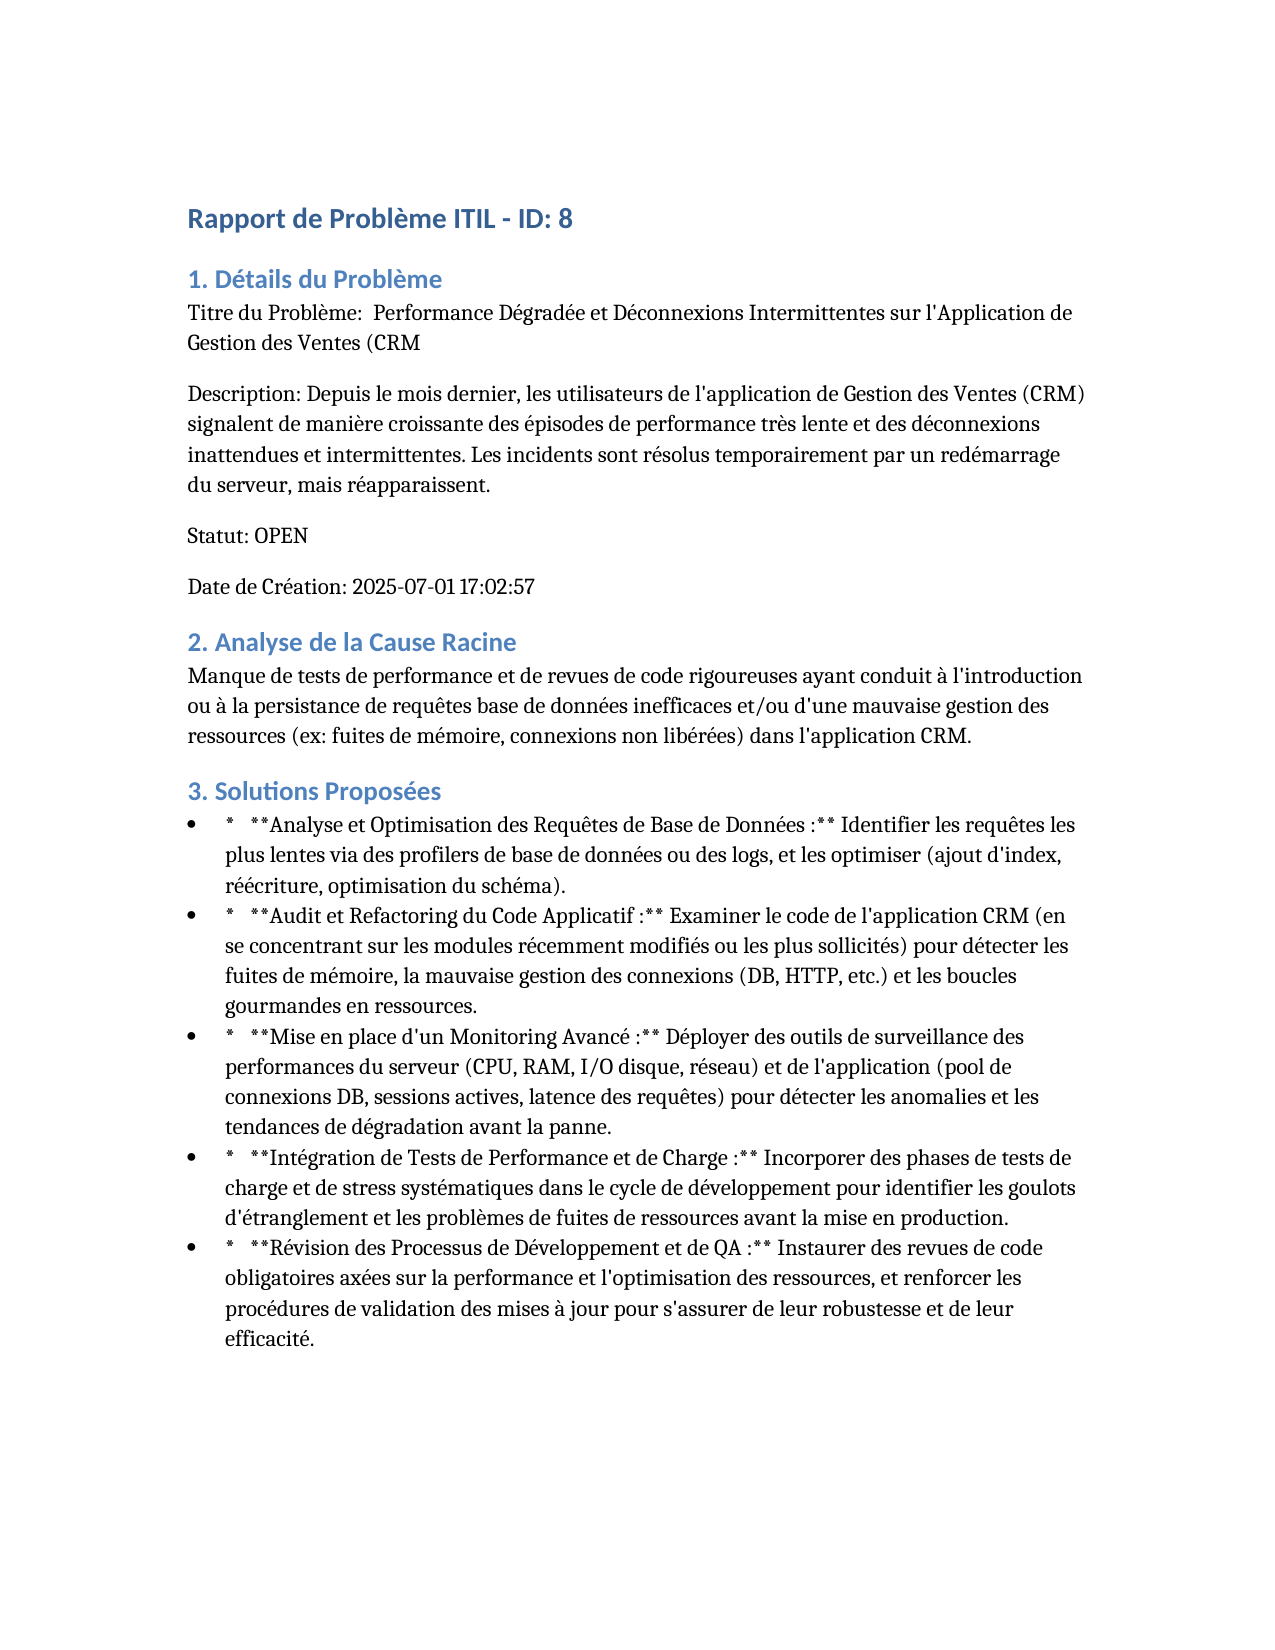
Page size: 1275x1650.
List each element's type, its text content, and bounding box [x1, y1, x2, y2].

text Description: Depuis le mois dernier, les utilisateurs de l'application de Gestion des Ventes (CRM) signalent de manière croissante des épisodes de performance très lente et des déconnexions inattendues et intermittentes. Les incidents sont résolus temporairement par un redémarrage du serveur, mais réapparaissent. [187, 381, 1087, 498]
list * **Révision des Processus de Développement et de QA :** Instaurer des revues de code obligatoires axées sur la performance et l'optimisation des ressources, et renforcer les procédures de validation des mises à jour pour s'assurer de leur robustesse et de leur efficacité. [187, 1235, 1087, 1352]
list * **Audit et Refactoring du Code Applicatif :** Examiner le code de l'application CRM (en se concentrant sur les modules récemment modifiés ou les plus sollicités) pour détecter les fuites de mémoire, la mauvaise gestion des connexions (DB, HTTP, etc.) et les boucles gourmandes en ressources. [187, 903, 1087, 1019]
list * **Analyse et Optimisation des Requêtes de Base de Données :** Identifier les requêtes les plus lentes via des profilers de base de données ou des logs, et les optimiser (ajout d'index, réécriture, optimisation du schéma). [187, 812, 1087, 899]
text Titre du Problème: Performance Dégradée et Déconnexions Intermittentes sur l'Application de Gestion des Ventes (CRM [187, 300, 1087, 356]
list * **Mise en place d'un Monitoring Avancé :** Déployer des outils de surveillance des performances du serveur (CPU, RAM, I/O disque, réseau) et de l'application (pool de connexions DB, sessions actives, latence des requêtes) pour détecter les anomalies et les tendances de dégradation avant la panne. [187, 1023, 1087, 1140]
text Statut: OPEN [187, 523, 1087, 549]
subtitle 3. Solutions Proposées [187, 774, 1087, 807]
subtitle 2. Analyse de la Cause Racine [187, 625, 1087, 658]
subtitle Rapport de Problème ITIL - ID: 8 [187, 200, 1087, 236]
text Manque de tests de performance et de revues de code rigoureuses ayant conduit à l'introduction ou à la persistance de requêtes base de données inefficaces et/ou d'une mauvaise gestion des ressources (ex: fuites de mémoire, connexions non libérées) dans l'application CRM. [187, 663, 1087, 749]
subtitle 1. Détails du Problème [187, 262, 1087, 295]
list * **Intégration de Tests de Performance et de Charge :** Incorporer des phases de tests de charge et de stress systématiques dans le cycle de développement pour identifier les goulots d'étranglement et les problèmes de fuites de ressources avant la mise en production. [187, 1144, 1087, 1231]
text Date de Création: 2025-07-01 17:02:57 [187, 574, 1087, 600]
